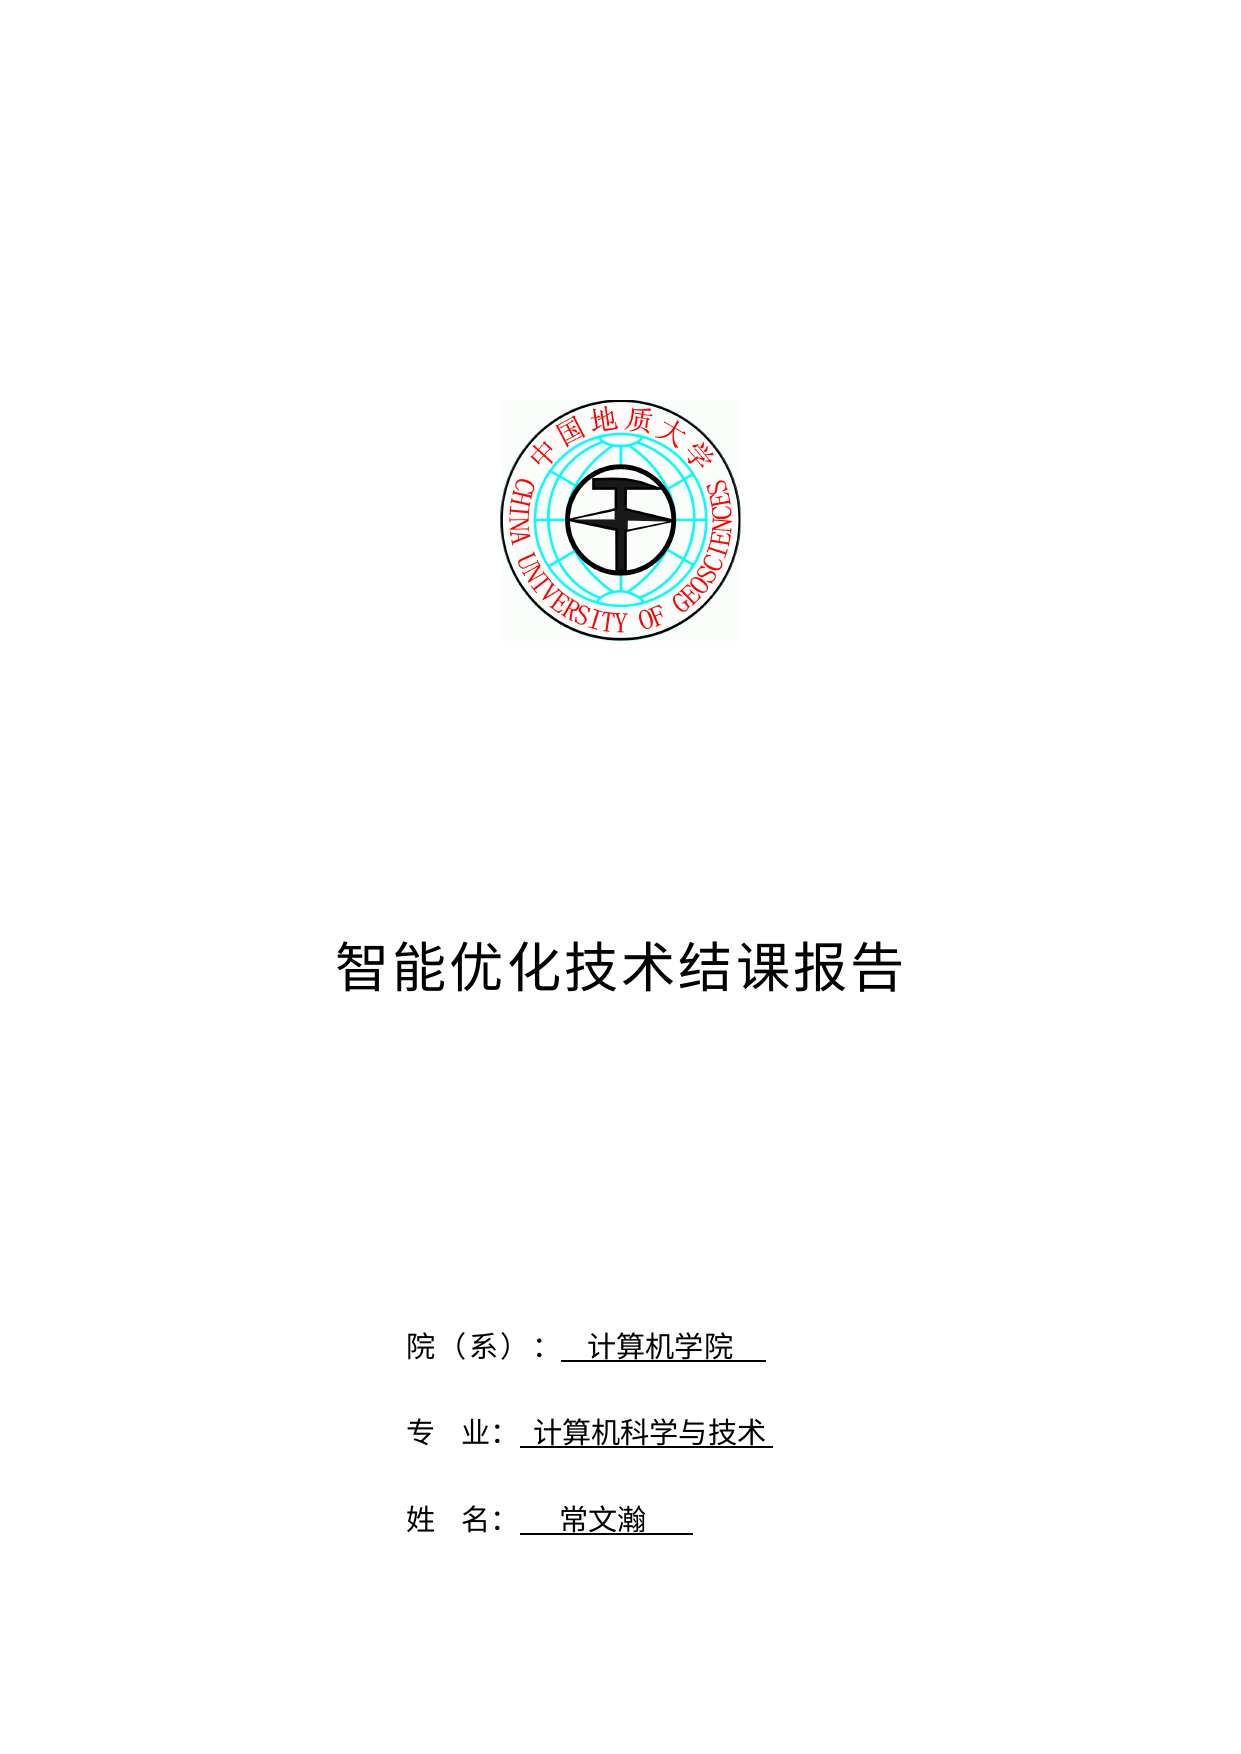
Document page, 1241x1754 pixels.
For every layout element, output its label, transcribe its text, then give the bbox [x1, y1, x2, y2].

text 院（系）： 计算机学院 [362, 1313, 1053, 1378]
text 专 业： 计算机科学与技术 [362, 1399, 1053, 1464]
text 姓 名： 常文瀚 [362, 1485, 1053, 1550]
text 智能优化技术结课报告 [187, 916, 1053, 1013]
picture [500, 400, 741, 641]
